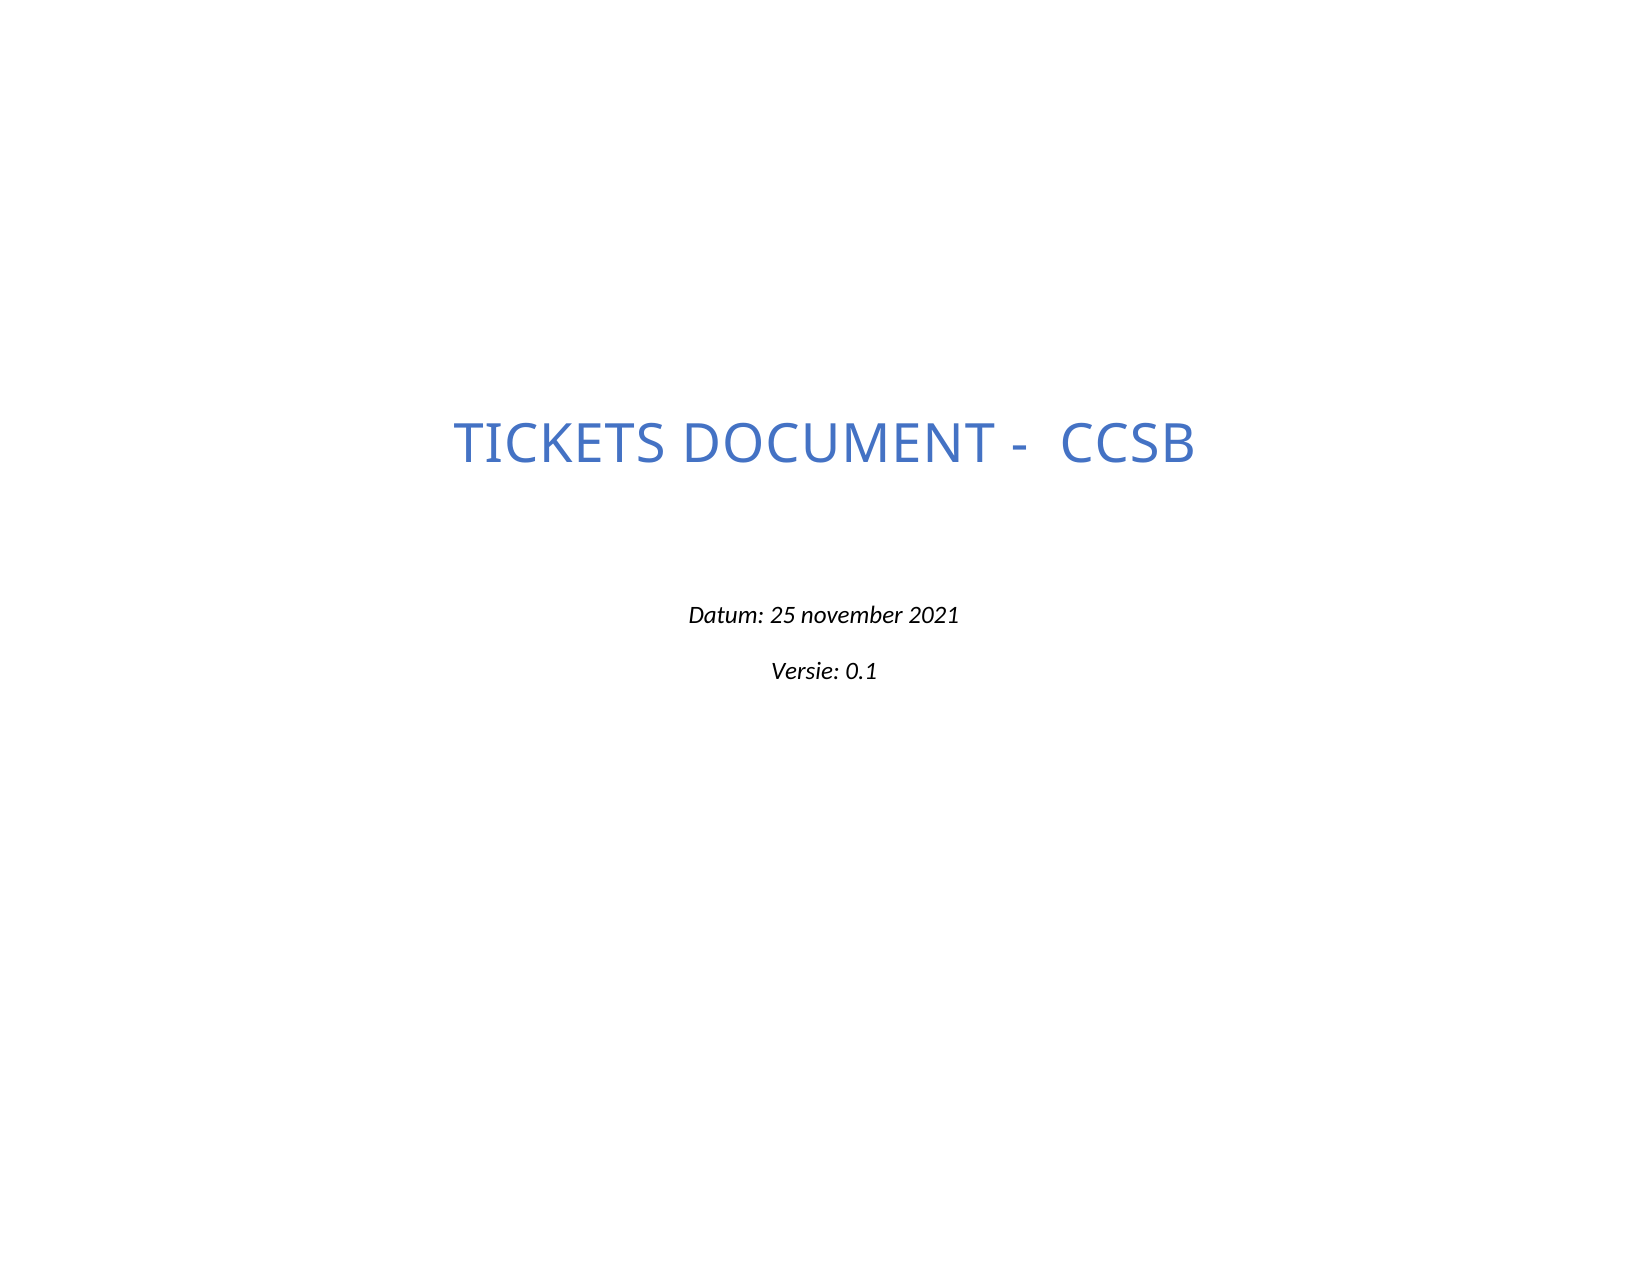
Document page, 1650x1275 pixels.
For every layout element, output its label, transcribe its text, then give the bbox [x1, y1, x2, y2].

text Versie: 0.1 [150, 655, 1500, 686]
text Datum: 25 november 2021 [150, 599, 1500, 630]
title Tickets document - CCSB [150, 404, 1500, 478]
